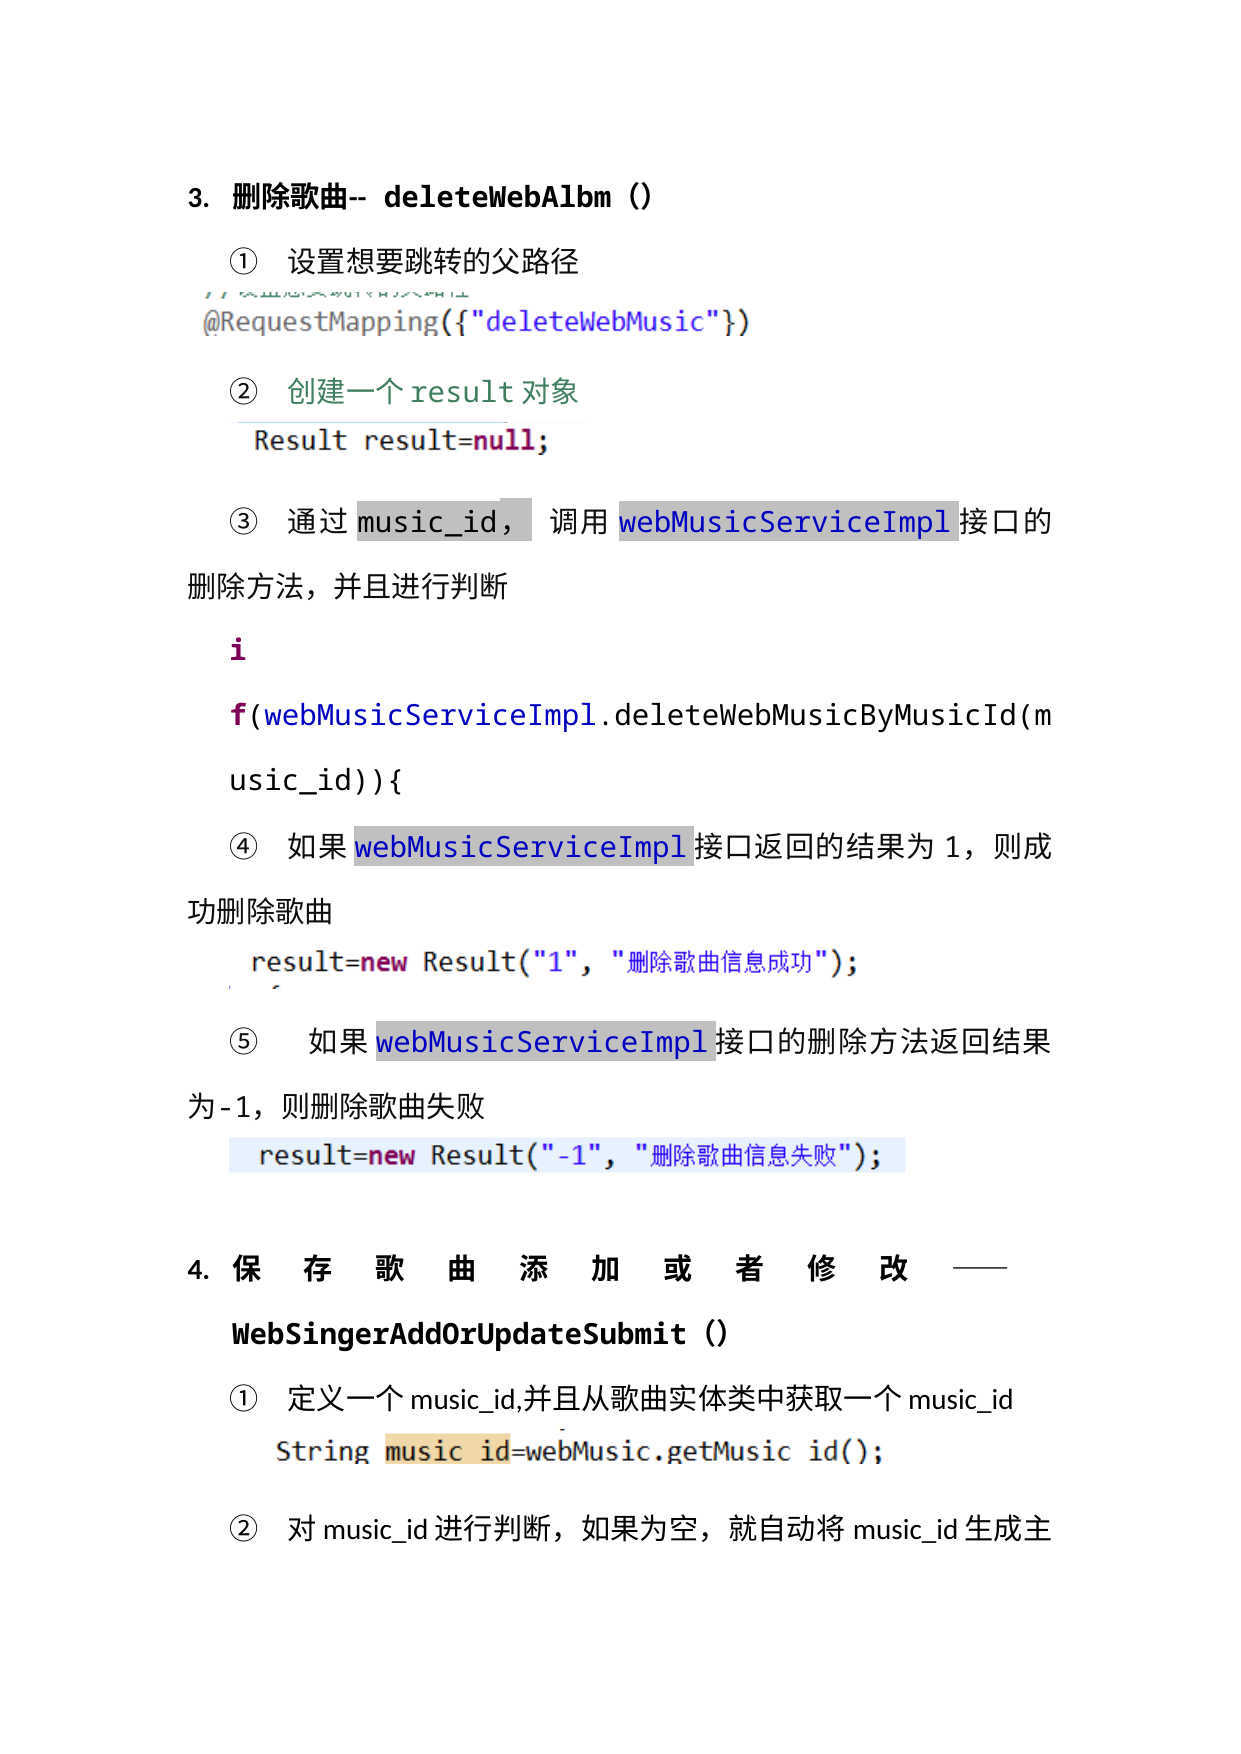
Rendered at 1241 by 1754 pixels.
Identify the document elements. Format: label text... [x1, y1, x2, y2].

list 如果webMusicServiceImpl接口的删除方法返回结果为-1，则删除歌曲失败 [187, 1007, 1053, 1137]
picture [229, 422, 589, 455]
list if(webMusicServiceImpl.deleteWebMusicByMusicId(music_id)){ [229, 617, 1053, 812]
list 如果webMusicServiceImpl接口返回的结果为1，则成功删除歌曲 [187, 812, 1053, 942]
picture [229, 1137, 906, 1176]
list 定义一个music_id,并且从歌曲实体类中获取一个music_id [187, 1364, 1053, 1429]
list 通过music_id， 调用webMusicServiceImpl接口的删除方法，并且进行判断 [187, 487, 1053, 617]
picture [229, 1429, 936, 1464]
picture [229, 942, 884, 989]
picture [187, 292, 777, 336]
list 设置想要跳转的父路径 [187, 227, 1053, 292]
list 删除歌曲-- deleteWebAlbm（） [187, 162, 1053, 227]
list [187, 1494, 1053, 1559]
list 创建一个result对象 [187, 357, 1053, 422]
list 保存歌曲添加或者修改—— WebSingerAddOrUpdateSubmit（） [187, 1234, 1053, 1364]
